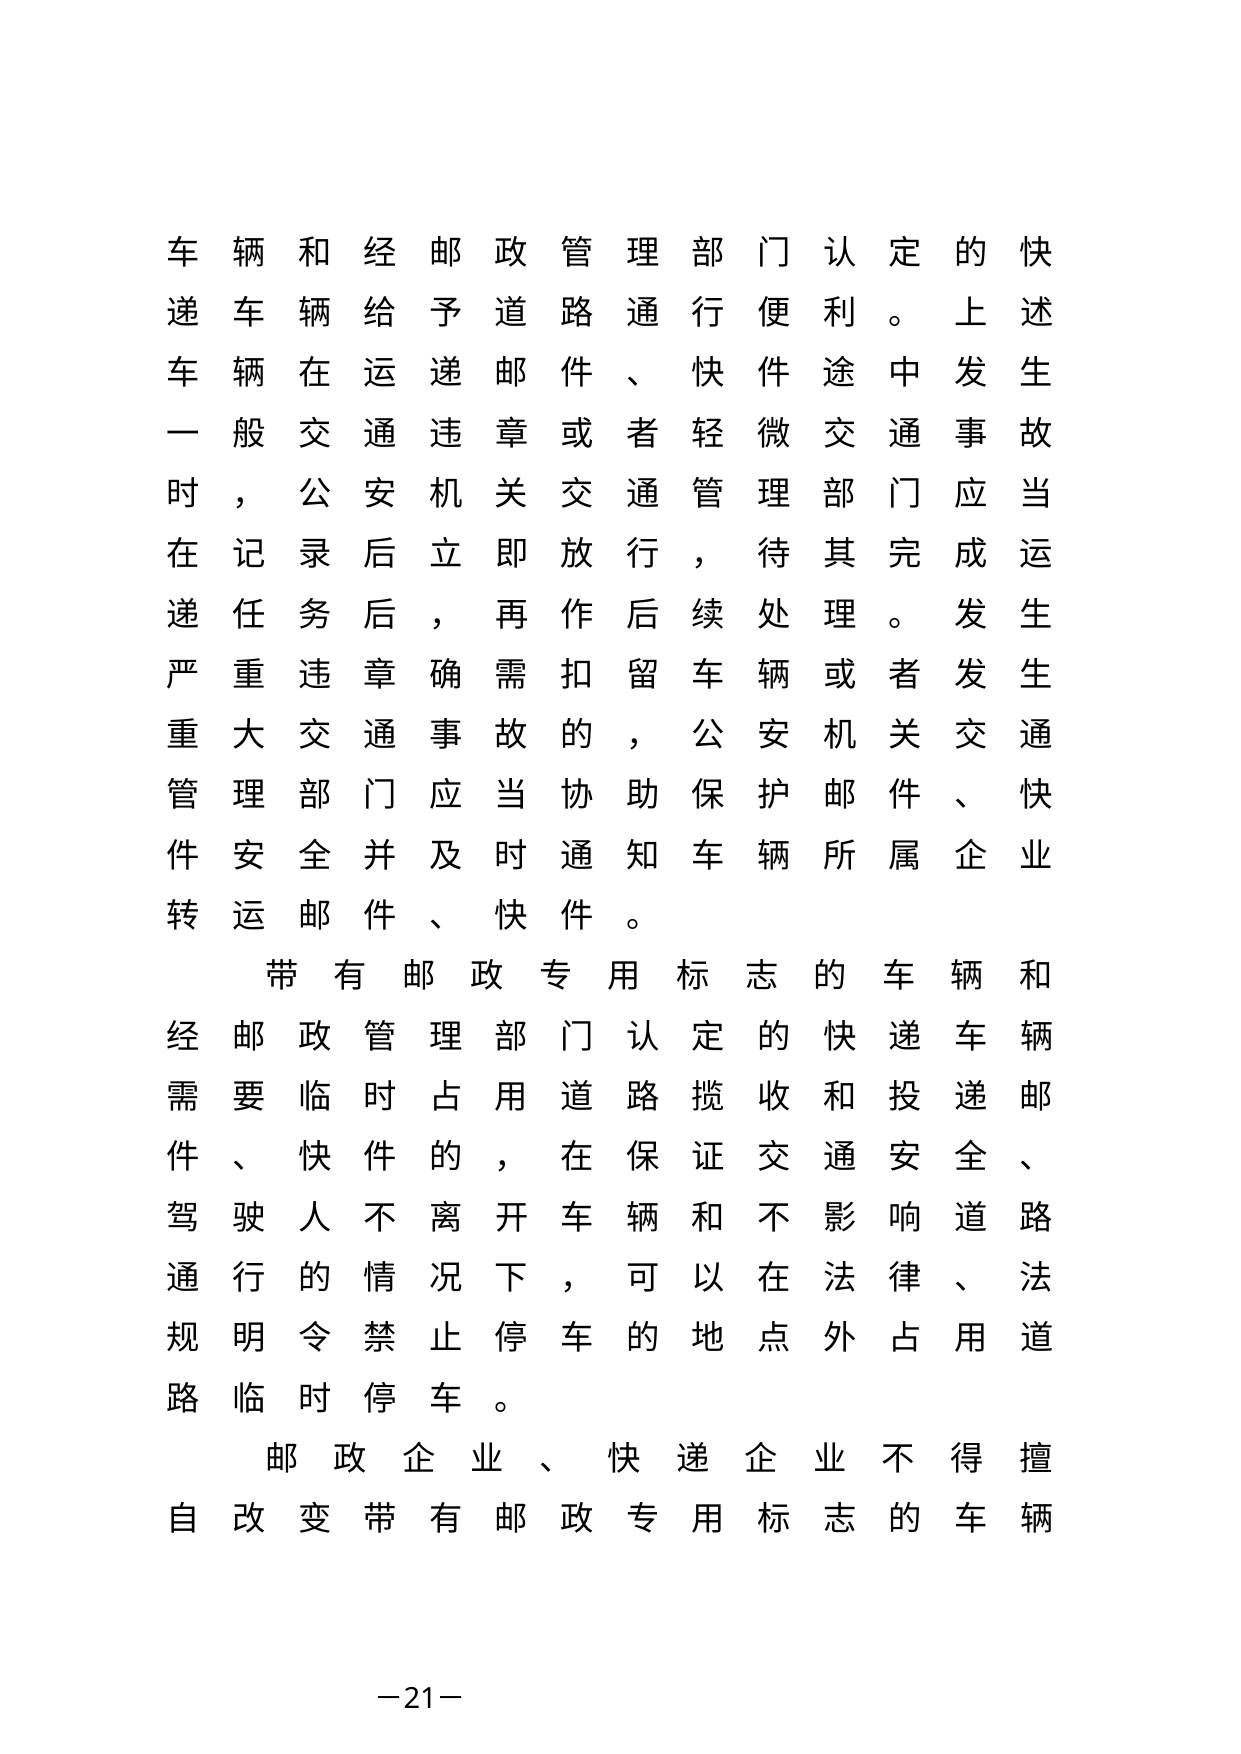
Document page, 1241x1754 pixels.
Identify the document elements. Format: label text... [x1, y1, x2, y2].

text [167, 1426, 1085, 1546]
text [167, 219, 1085, 943]
text 带有邮政专用标志的车辆和经邮政管理部门认定的快递车辆需要临时占用道路揽收和投递邮件、快件的，在保证交通安全、驾驶人不离开车辆和不影响道路通行的情况下，可以在法律、法规明令禁止停车的地点外占用道路临时停车。 [167, 943, 1085, 1426]
